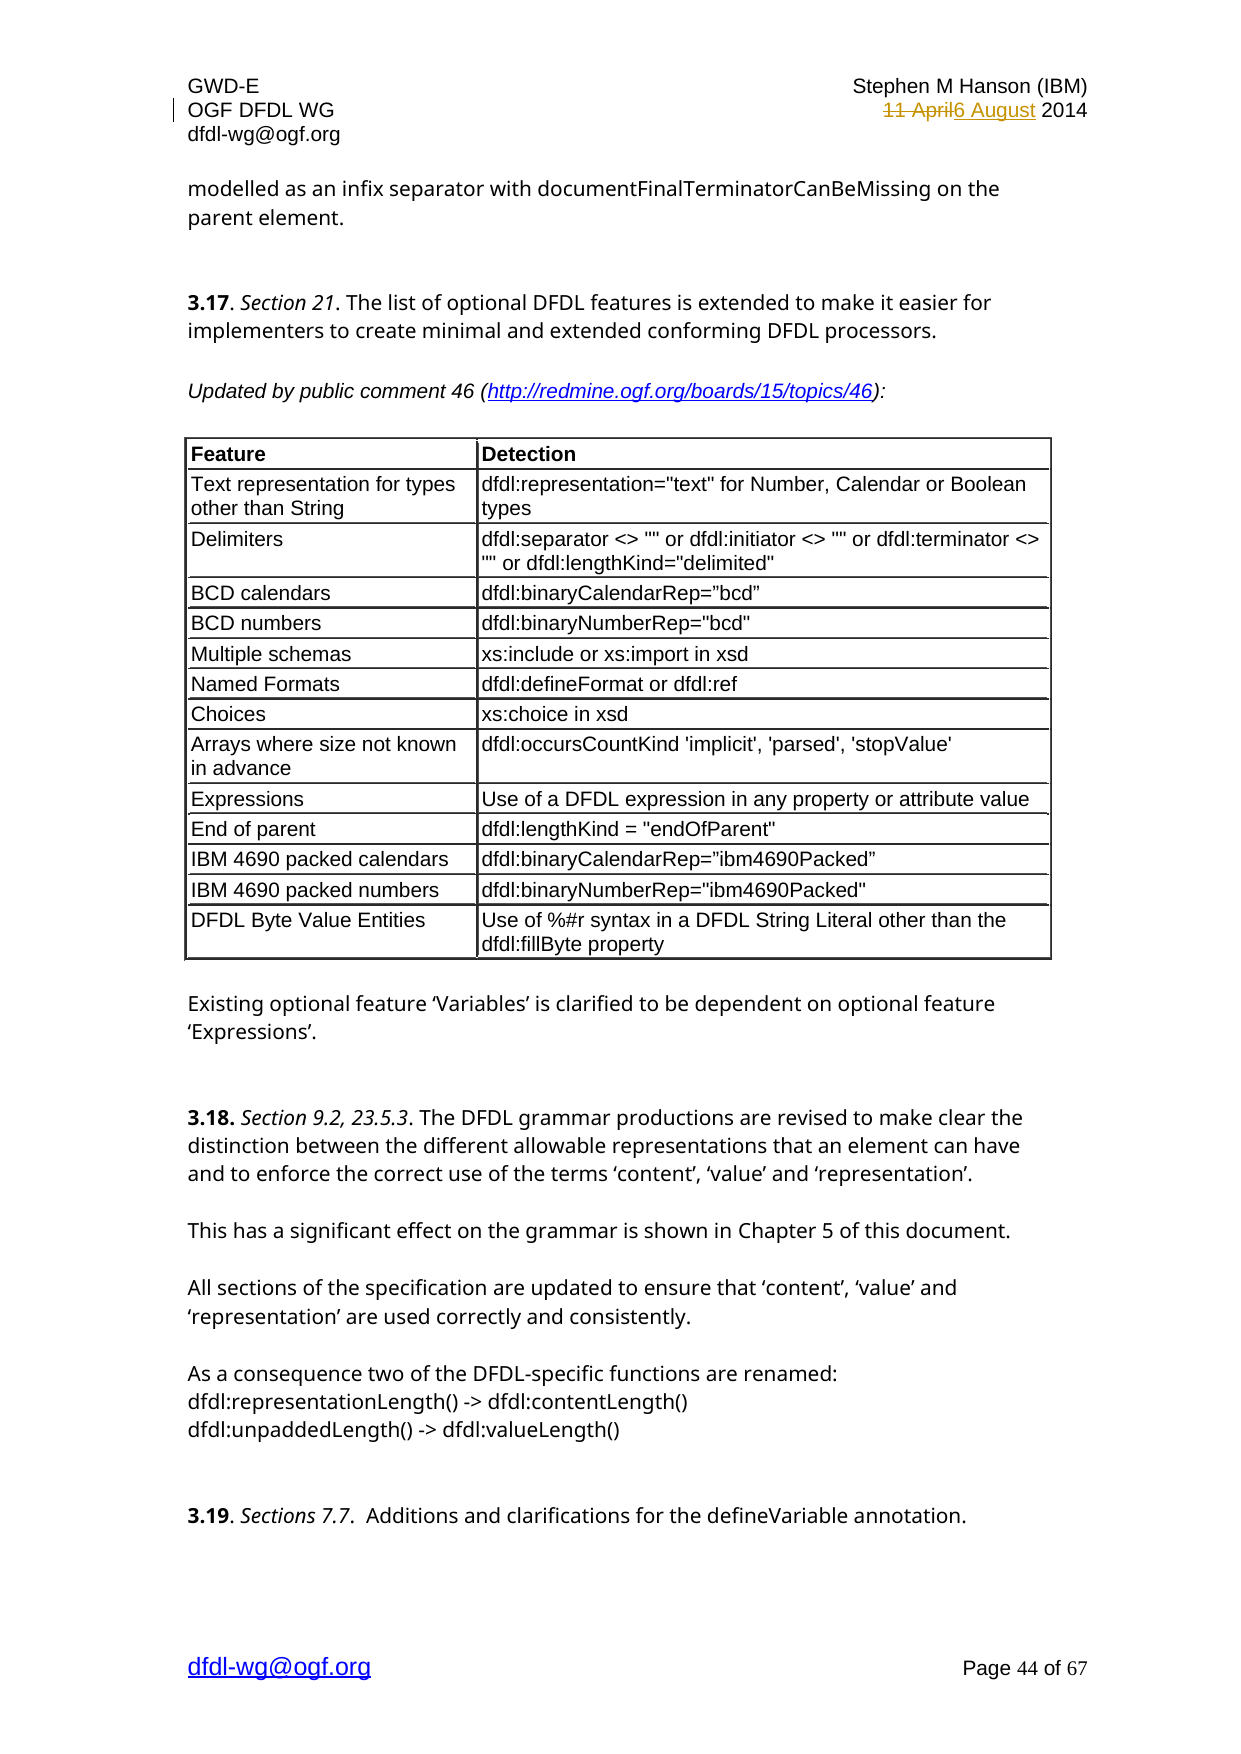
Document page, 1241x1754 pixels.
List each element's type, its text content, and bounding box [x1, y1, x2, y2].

table_cell DFDL Byte Value Entities [188, 906, 476, 957]
table_cell Named Formats [187, 667, 475, 697]
table_cell Use of %#r syntax in a DFDL String Literal other than the dfdl:fillByte property [478, 903, 1050, 957]
table_cell xs:choice in xsd [479, 697, 1050, 727]
table_header Detection [477, 440, 1050, 467]
table_cell Multiple schemas [187, 637, 475, 667]
text As a consequence two of the DFDL-specific functions are renamed: [187, 1359, 1053, 1387]
table_cell Delimiters [187, 522, 475, 576]
table_cell Arrays where size not known in advance [188, 730, 475, 782]
table_cell dfdl:defineFormat or dfdl:ref [479, 667, 1050, 697]
text 3.17. Section 21. The list of optional DFDL features is extended to make it easier for implementers to create minimal and extended conforming DFDL processors. [187, 288, 1053, 345]
table_cell dfdl:representation="text" for Number, Calendar or Boolean types [479, 468, 1050, 522]
table_cell Choices [188, 700, 475, 727]
table_cell dfdl:occursCountKind 'implicit', 'parsed', 'stopValue' [479, 728, 1050, 782]
table_cell IBM 4690 packed numbers [187, 873, 475, 903]
text All sections of the specification are updated to ensure that ‘content’, ‘value’ and ‘representation’ are used correctly and consistently. [187, 1273, 1053, 1330]
text Updated by public comment 46 (http://redmine.ogf.org/boards/15/topics/46): [187, 379, 1053, 403]
table_cell Use of a DFDL expression in any property or attribute value [479, 782, 1050, 812]
text 3.19. Sections 7.7. Additions and clarifications for the defineVariable annotation. [187, 1501, 1053, 1529]
table_cell dfdl:binaryCalendarRep=”bcd” [479, 576, 1050, 606]
text dfdl:unpaddedLength() -> dfdl:valueLength() [187, 1416, 1053, 1444]
table_cell BCD numbers [188, 609, 475, 637]
text 3.18. Section 9.2, 23.5.3. The DFDL grammar productions are revised to make clear the distinction between the different allowable representations that an element can have and to enforce the correct use of the terms ‘content’, ‘value’ and ‘representation’. [187, 1103, 1053, 1188]
table_cell dfdl:binaryNumberRep="bcd" [479, 606, 1050, 637]
table_cell Text representation for types other than String [188, 470, 475, 522]
table_cell dfdl:lengthKind = "endOfParent" [479, 812, 1050, 842]
table_cell Expressions [187, 782, 475, 812]
text dfdl:representationLength() -> dfdl:contentLength() [187, 1387, 1053, 1416]
table_cell dfdl:separator <> "" or dfdl:initiator <> "" or dfdl:terminator <> "" or dfdl:lengthKind="delimited" [479, 522, 1050, 576]
table_cell BCD calendars [187, 576, 475, 606]
table_cell dfdl:binaryCalendarRep=”ibm4690Packed” [479, 843, 1050, 873]
text This has a significant effect on the grammar is shown in Chapter 5 of this document. [187, 1216, 1053, 1245]
table_cell xs:include or xs:import in xsd [479, 637, 1050, 667]
text Existing optional feature ‘Variables’ is clarified to be dependent on optional feature ‘Expressions’. [187, 989, 1053, 1046]
table_cell dfdl:binaryNumberRep="ibm4690Packed" [479, 873, 1050, 903]
table_cell IBM 4690 packed calendars [188, 845, 475, 873]
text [187, 174, 1053, 231]
table_header Feature [188, 440, 477, 467]
table_cell End of parent [188, 815, 475, 842]
